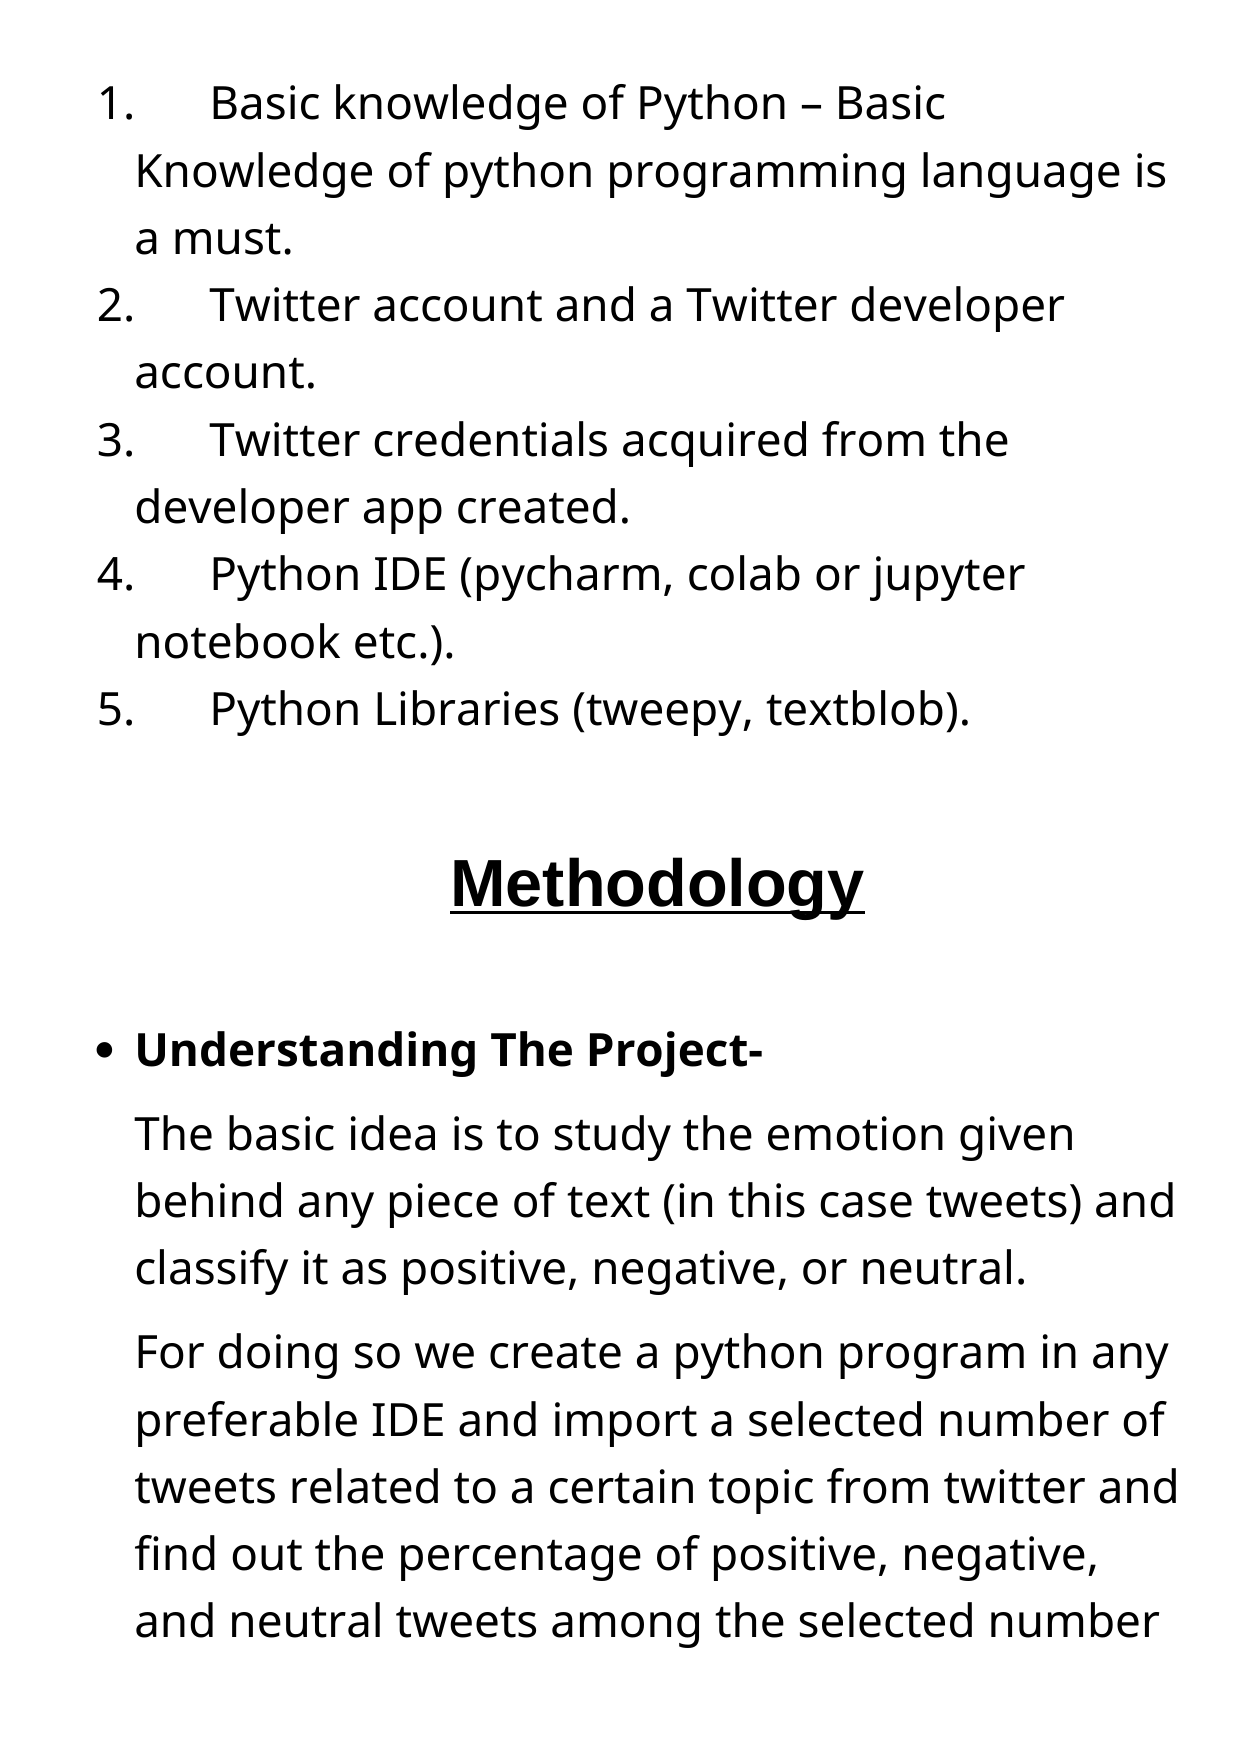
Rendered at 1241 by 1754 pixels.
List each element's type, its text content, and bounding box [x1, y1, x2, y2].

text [134, 1320, 1181, 1651]
list Twitter credentials acquired from the developer app created. [97, 407, 1181, 537]
text The basic idea is to study the emotion given behind any piece of text (in this case tweets) and classify it as positive, negative, or neutral. [134, 1101, 1181, 1298]
list Twitter account and a Twitter developer account. [97, 273, 1181, 402]
list Python IDE (pycharm, colab or jupyter notebook etc.). [97, 542, 1181, 672]
list Methodology [134, 844, 1181, 921]
list Python Libraries (tweepy, textblob). [97, 676, 1181, 739]
list Understanding The Project- [97, 1017, 1181, 1080]
list Basic knowledge of Python – Basic Knowledge of python programming language is a must. [97, 71, 1181, 268]
